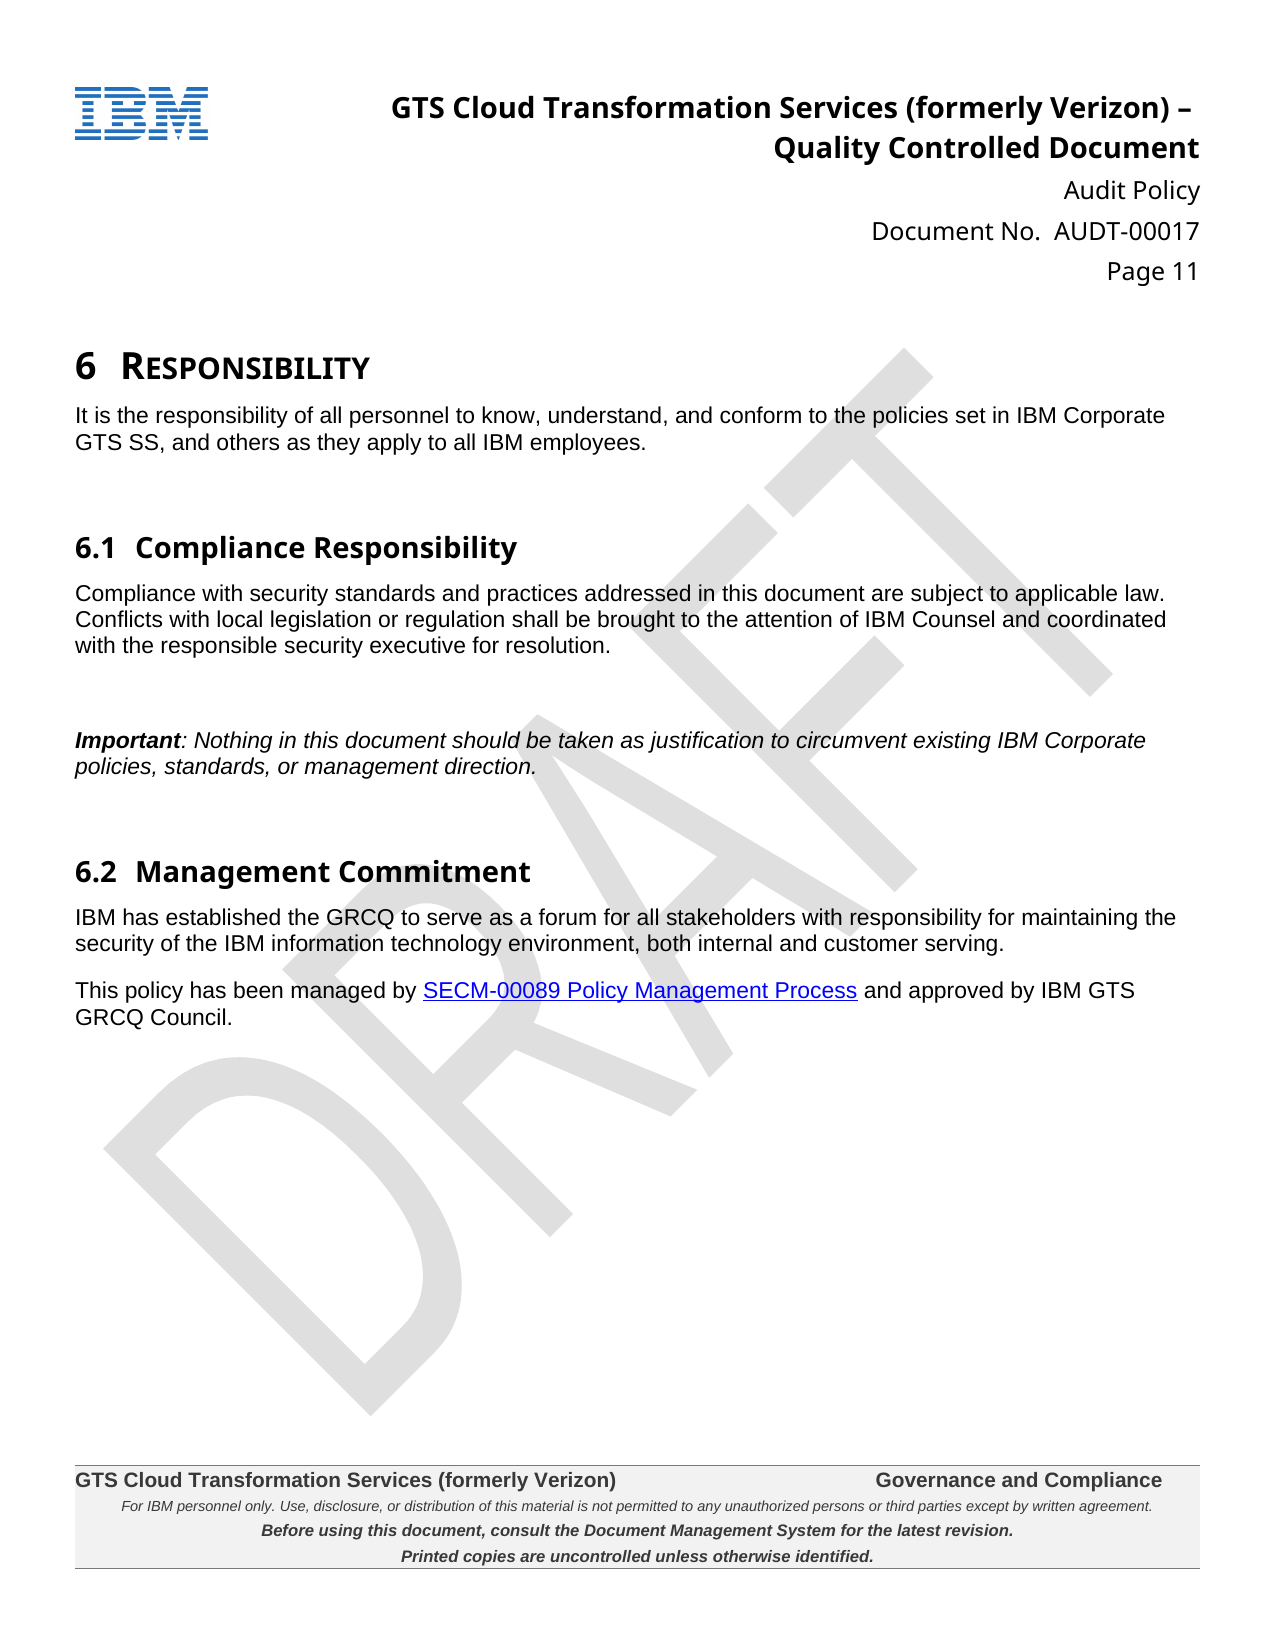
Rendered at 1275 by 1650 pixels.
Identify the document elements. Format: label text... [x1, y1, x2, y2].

text It is the responsibility of all personnel to know, understand, and conform to the policies set in IBM Corporate GTS SS, and others as they apply to all IBM employees. [75, 402, 1200, 455]
text IBM has established the GRCQ to serve as a forum for all stakeholders with responsibility for maintaining the security of the IBM information technology environment, both internal and customer serving. [75, 904, 1200, 956]
text Compliance with security standards and practices addressed in this document are subject to applicable law. Conflicts with local legislation or regulation shall be brought to the attention of IBM Counsel and coordinated with the responsible security executive for resolution. [75, 579, 1200, 659]
subtitle Compliance Responsibility [75, 527, 1200, 567]
text Important: Nothing in this document should be taken as justification to circumvent existing IBM Corporate policies, standards, or management direction. [75, 727, 1200, 779]
subtitle Responsibility [75, 339, 1200, 390]
text This policy has been managed by SECM-00089 Policy Management Process and approved by IBM GTS GRCQ Council. [75, 977, 1200, 1030]
picture [75, 87, 210, 140]
subtitle Management Commitment [75, 852, 1200, 891]
